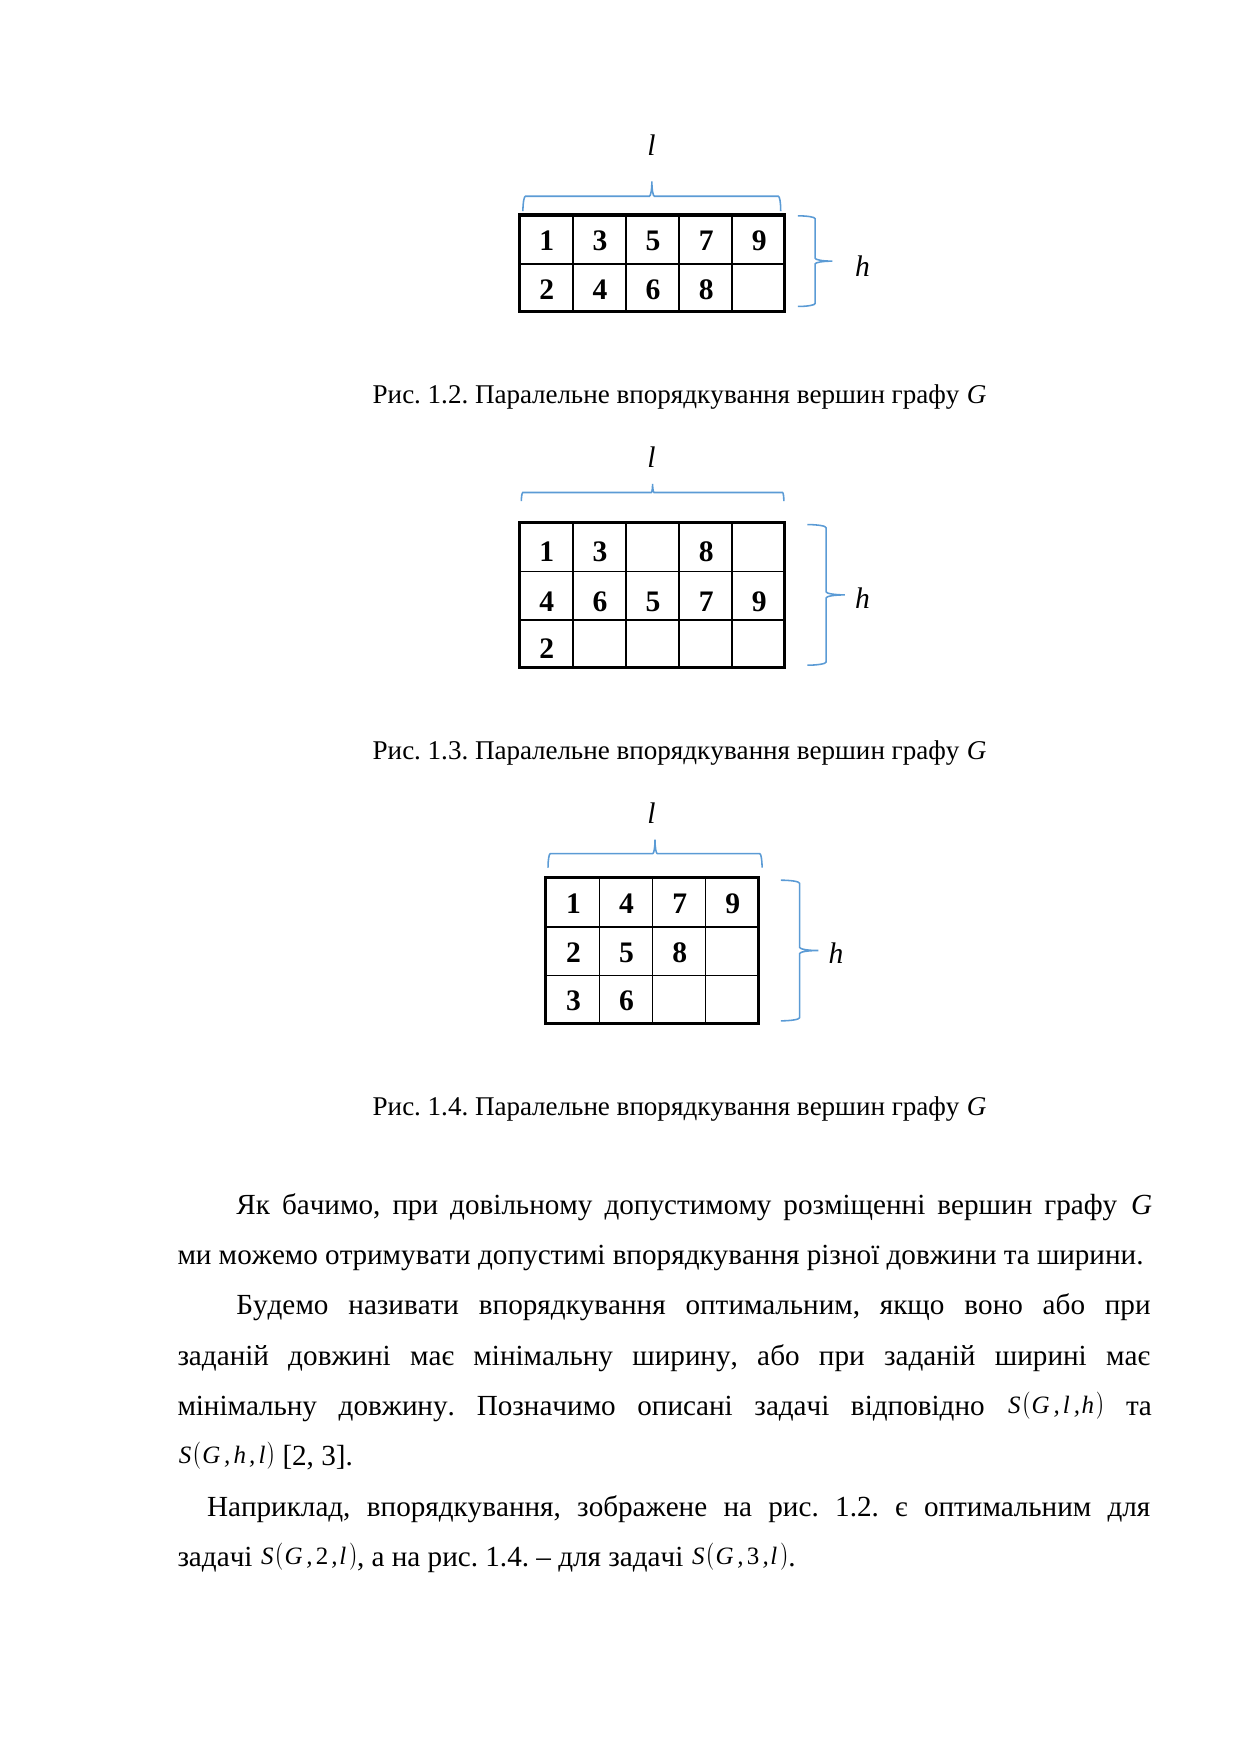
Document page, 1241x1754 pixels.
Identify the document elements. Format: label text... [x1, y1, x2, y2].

text Рис. 1.2. Паралельне впорядкування вершин графу G [177, 379, 1152, 410]
text Рис. 1.4. Паралельне впорядкування вершин графу G [177, 1090, 1152, 1121]
text Наприклад, впорядкування, зображене на рис. 1.2. є оптимальним для задачі , а на рис. 1.4. – для задачі . [177, 1489, 1152, 1573]
text Рис. 1.3. Паралельне впорядкування вершин графу G [177, 734, 1152, 765]
text Як бачимо, при довільному допустимому розміщенні вершин графу G ми можемо отримувати допустимі впорядкування різної довжини та ширини. [177, 1187, 1152, 1271]
text Будемо називати впорядкування оптимальним, якщо воно або при заданій довжині має мінімальну ширину, або при заданій ширині має мінімальну довжину. Позначимо описані задачі відповідно та [2, 3]. [177, 1287, 1152, 1472]
